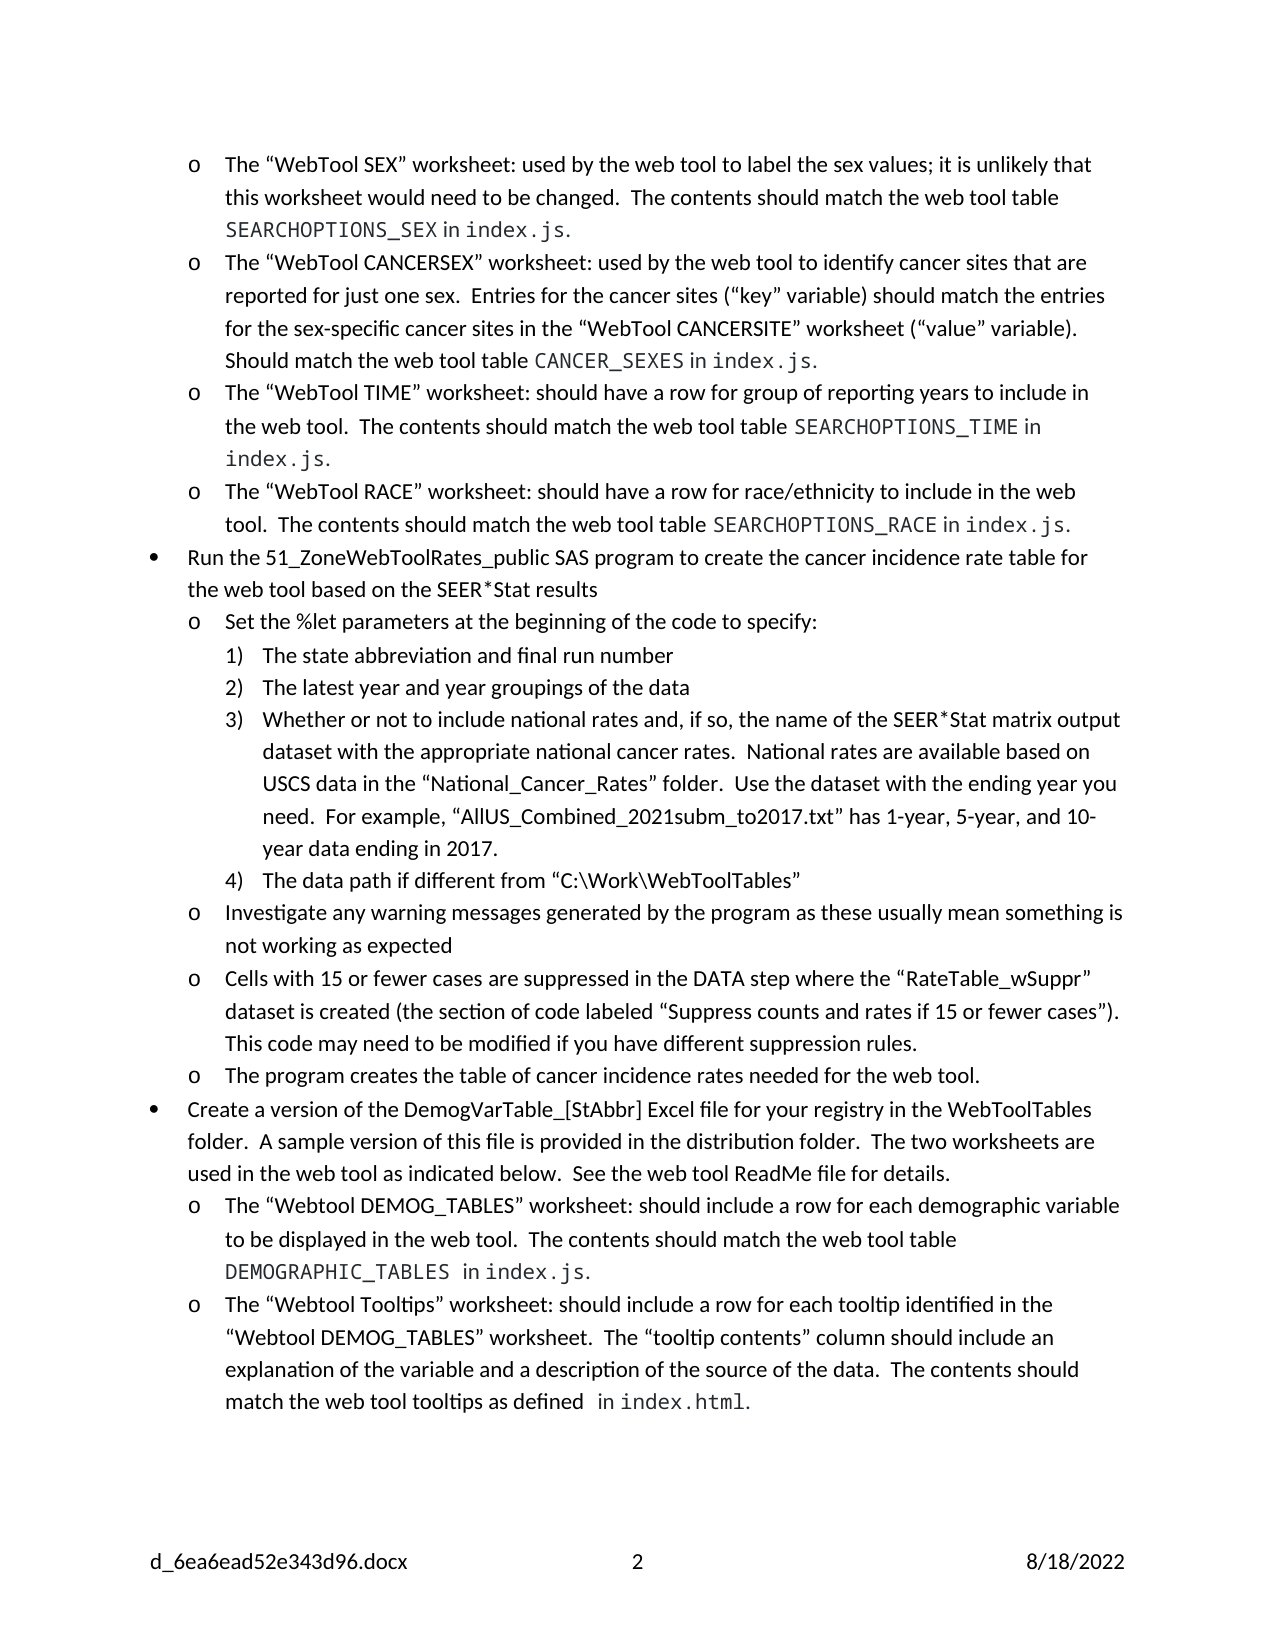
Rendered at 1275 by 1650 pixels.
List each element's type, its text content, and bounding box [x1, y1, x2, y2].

list The “Webtool DEMOG_TABLES” worksheet: should include a row for each demographic variable to be displayed in the web tool. The contents should match the web tool table DEMOGRAPHIC_TABLES in index.js. [187, 1192, 1125, 1286]
list Run the 51_ZoneWebToolRates_public SAS program to create the cancer incidence rate table for the web tool based on the SEER*Stat results [150, 543, 1125, 603]
list Whether or not to include national rates and, if so, the name of the SEER*Stat matrix output dataset with the appropriate national cancer rates. National rates are available based on USCS data in the “National_Cancer_Rates” folder. Use the dataset with the ending year you need. For example, “AllUS_Combined_2021subm_to2017.txt” has 1-year, 5-year, and 10-year data ending in 2017. [225, 705, 1125, 862]
list The “Webtool Tooltips” worksheet: should include a row for each tooltip identified in the “Webtool DEMOG_TABLES” worksheet. The “tooltip contents” column should include an explanation of the variable and a description of the source of the data. The contents should match the web tool tooltips as defined in index.html. [187, 1290, 1125, 1416]
list Cells with 15 or fewer cases are suppressed in the DATA step where the “RateTable_wSuppr” dataset is created (the section of code labeled “Suppress counts and rates if 15 or fewer cases”). This code may need to be modified if you have different suppression rules. [187, 964, 1125, 1057]
list Set the %let parameters at the beginning of the code to specify: [187, 607, 1125, 636]
list Investigate any warning messages generated by the program as these usually mean something is not working as expected [187, 898, 1125, 960]
list The latest year and year groupings of the data [225, 673, 1125, 701]
list Create a version of the DemogVarTable_[StAbbr] Excel file for your registry in the WebToolTables folder. A sample version of this file is provided in the distribution folder. The two worksheets are used in the web tool as indicated below. See the web tool ReadMe file for details. [150, 1095, 1125, 1187]
list The “WebTool SEX” worksheet: used by the web tool to label the sex values; it is unlikely that this worksheet would need to be changed. The contents should match the web tool table SEARCHOPTIONS_SEX in index.js. [187, 150, 1125, 244]
list The program creates the table of cancer incidence rates needed for the web tool. [187, 1062, 1125, 1091]
list The “WebTool RACE” worksheet: should have a row for race/ethnicity to include in the web tool. The contents should match the web tool table SEARCHOPTIONS_RACE in index.js. [187, 477, 1125, 539]
list The state abbreviation and final run number [225, 641, 1125, 669]
list The “WebTool TIME” worksheet: should have a row for group of reporting years to include in the web tool. The contents should match the web tool table SEARCHOPTIONS_TIME in index.js. [187, 378, 1125, 473]
list The “WebTool CANCERSEX” worksheet: used by the web tool to identify cancer sites that are reported for just one sex. Entries for the cancer sites (“key” variable) should match the entries for the sex-specific cancer sites in the “WebTool CANCERSITE” worksheet (“value” variable). Should match the web tool table CANCER_SEXES in index.js. [187, 248, 1125, 374]
list The data path if different from “C:\Work\WebToolTables” [225, 866, 1125, 894]
